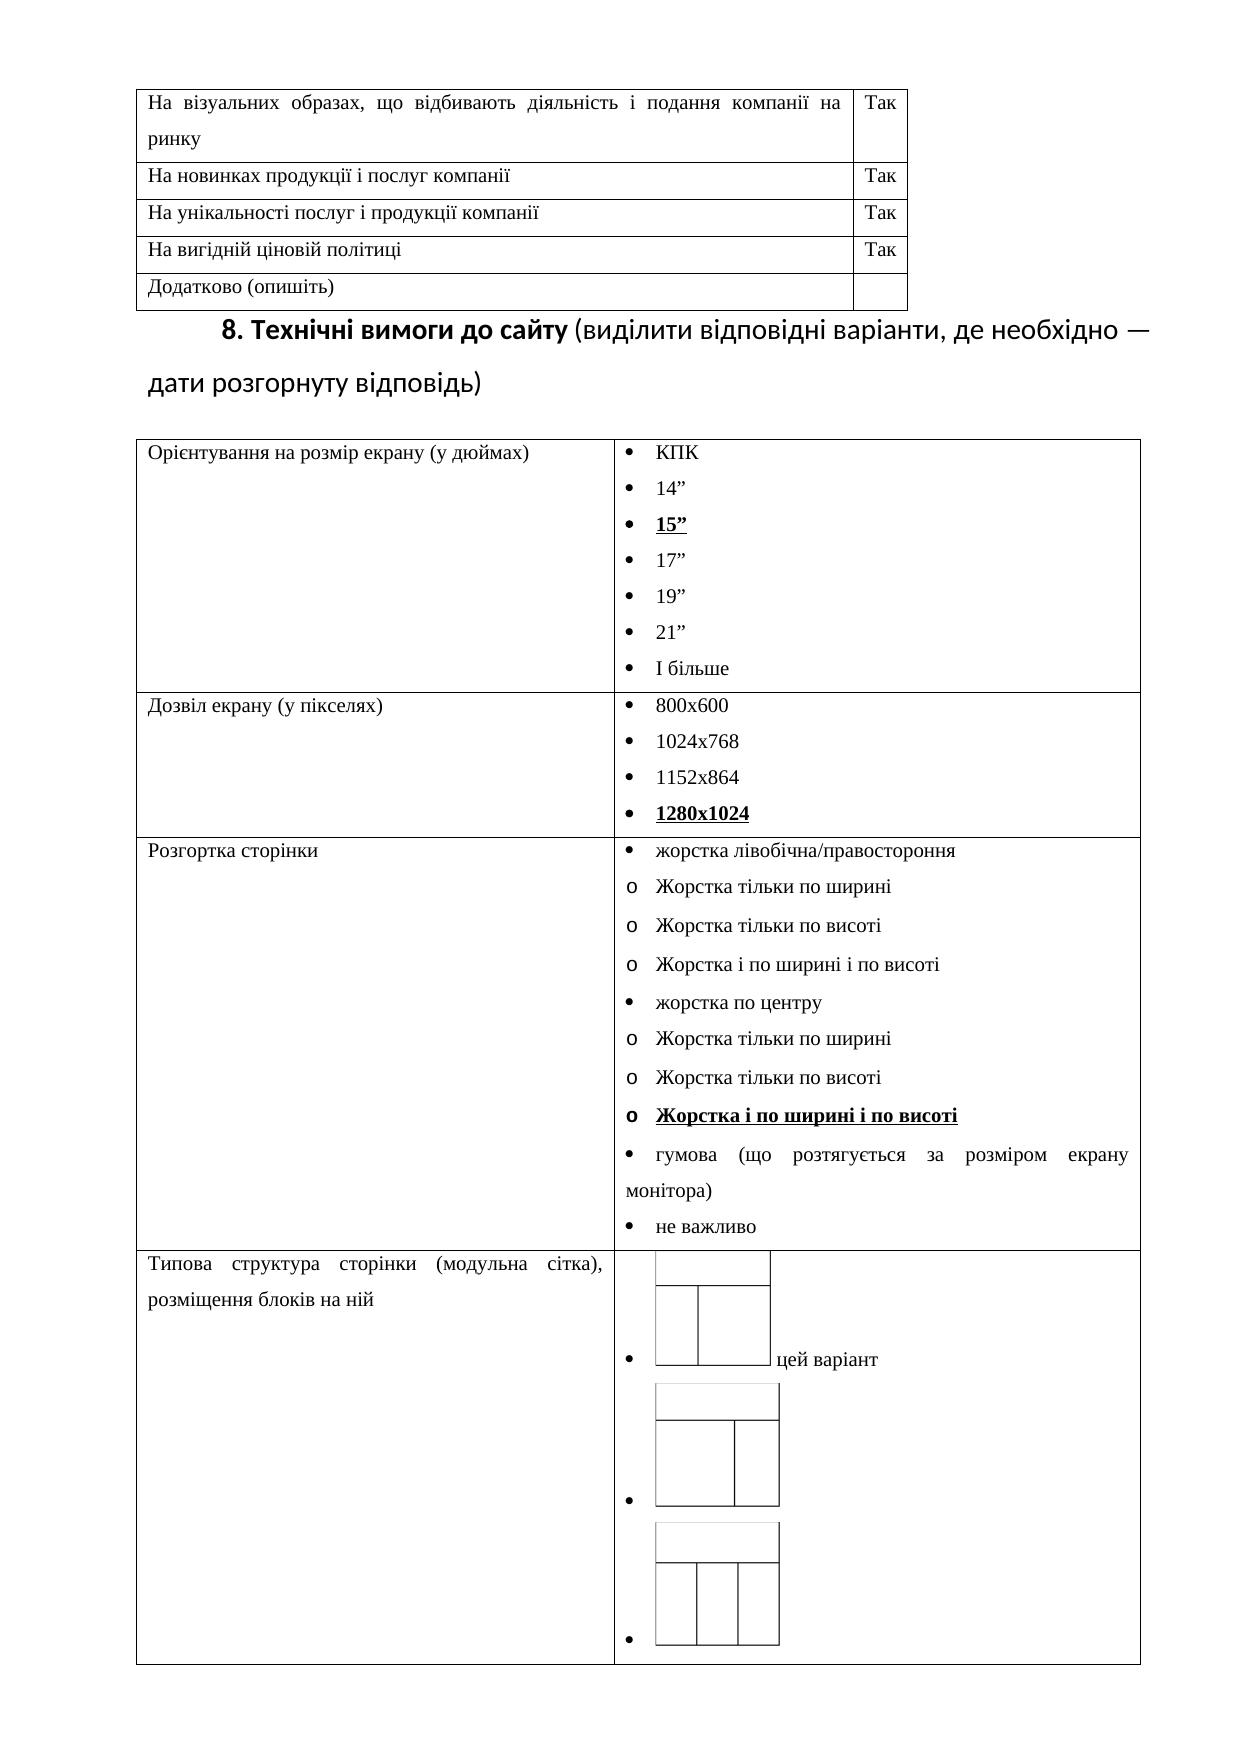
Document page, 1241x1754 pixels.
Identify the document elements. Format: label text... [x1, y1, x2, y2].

table_cell Так [854, 237, 907, 273]
table_cell На вигідній ціновій політиці [137, 237, 853, 273]
text 8. Технічні вимоги до сайту (виділити відповідні варіанти, де необхідно — дати розгорнуту відповідь) [148, 311, 1152, 400]
table_cell Так [854, 200, 907, 236]
table_cell Додатково (опишіть) [137, 274, 853, 310]
table_cell На візуальних образах, що відбивають діяльність і подання компанії на ринку [137, 90, 853, 162]
table_cell Дозвіл екрану (у пікселях) [137, 693, 614, 837]
table_cell Типова структура сторінки (модульна сітка), розміщення блоків на ній [137, 1251, 614, 1664]
picture [655, 1250, 772, 1367]
table_cell жорстка лівобічна/правостороння Жорстка тільки по ширині Жорстка тільки по висоті Жорстка і по ширині і по висоті жорстка по центру Жорстка тільки по ширині Жорстка тільки по висоті Жорстка і по ширині і по висоті гумова (що розтягується за розміром екрану монітора) не важливо [615, 838, 1140, 1250]
table_header Орієнтування на розмір екрану (у дюймах) [137, 440, 614, 692]
table_cell Розгортка сторінки [137, 838, 614, 1250]
picture [655, 1383, 781, 1508]
table_cell Так [854, 90, 907, 162]
table_cell 800х600 1024х768 1152х864 1280х1024 [615, 693, 1140, 837]
table_header КПК 14” 15” 17” 19” 21” І більше [615, 440, 1140, 692]
table_cell На новинках продукції і послуг компанії [137, 163, 853, 199]
picture [655, 1522, 781, 1647]
table_cell На унікальності послуг і продукції компанії [137, 200, 853, 236]
table_cell [854, 274, 907, 310]
table_cell цей варіант [615, 1251, 1140, 1664]
table_cell Так [854, 163, 907, 199]
